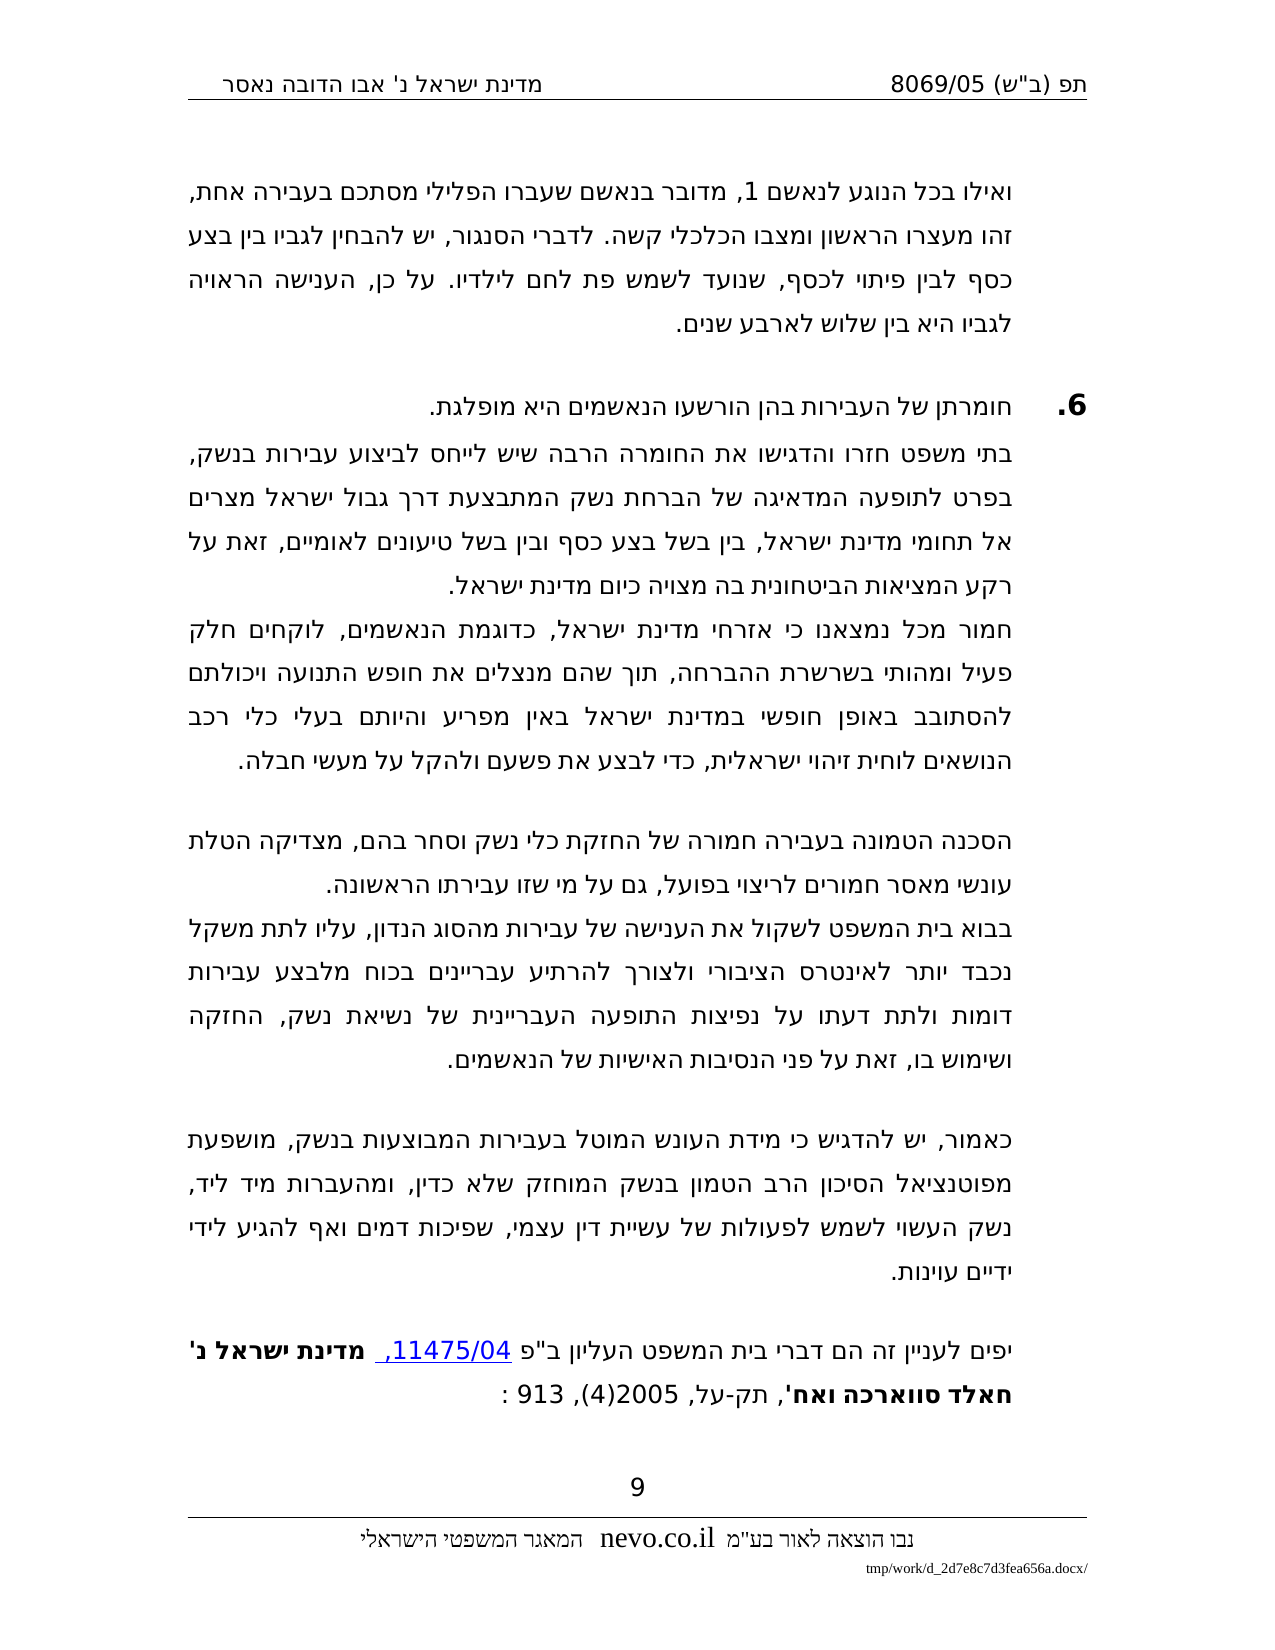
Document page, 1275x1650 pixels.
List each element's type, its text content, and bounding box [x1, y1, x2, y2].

text כאמור, יש להדגיש כי מידת העונש המוטל בעבירות המבוצעות בנשק, מושפעת מפוטנציאל הסיכון הרב הטמון בנשק המוחזק שלא כדין, ומהעברות מיד ליד, נשק העשוי לשמש לפעולות של עשיית דין עצמי, שפיכות דמים ואף להגיע לידי ידיים עוינות. [187, 1125, 1012, 1286]
text הסכנה הטמונה בעבירה חמורה של החזקת כלי נשק וסחר בהם, מצדיקה הטלת עונשי מאסר חמורים לריצוי בפועל, גם על מי שזו עבירתו הראשונה. [187, 826, 1012, 899]
text בתי משפט חזרו והדגישו את החומרה הרבה שיש לייחס לביצוע עבירות בנשק, בפרט לתופעה המדאיגה של הברחת נשק המתבצעת דרך גבול ישראל מצרים אל תחומי מדינת ישראל, בין בשל בצע כסף ובין בשל טיעונים לאומיים, זאת על רקע המציאות הביטחונית בה מצויה כיום מדינת ישראל. [187, 439, 1012, 600]
text בבוא בית המשפט לשקול את הענישה של עבירות מהסוג הנדון, עליו לתת משקל נכבד יותר לאינטרס הציבורי ולצורך להרתיע עבריינים בכוח מלבצע עבירות דומות ולתת דעתו על נפיצות התופעה העבריינית של נשיאת נשק, החזקה ושימוש בו, זאת על פני הנסיבות האישיות של הנאשמים. [187, 914, 1012, 1074]
text יפים לעניין זה הם דברי בית המשפט העליון ב"פ 11475/04, מדינת ישראל נ' חאלד סווארכה ואח', תק-על, 2005(4), 913 : [187, 1336, 1012, 1409]
text חמור מכל נמצאנו כי אזרחי מדינת ישראל, כדוגמת הנאשמים, לוקחים חלק פעיל ומהותי בשרשרת ההברחה, תוך שהם מנצלים את חופש התנועה ויכולתם להסתובב באופן חופשי במדינת ישראל באין מפריע והיותם בעלי כלי רכב הנושאים לוחית זיהוי ישראלית, כדי לבצע את פשעם ולהקל על מעשי חבלה. [187, 615, 1012, 776]
text ואילו בכל הנוגע לנאשם 1, מדובר בנאשם שעברו הפלילי מסתכם בעבירה אחת, זהו מעצרו הראשון ומצבו הכלכלי קשה. לדברי הסנגור, יש להבחין לגביו בין בצע כסף לבין פיתוי לכסף, שנועד לשמש פת לחם לילדיו. על כן, הענישה הראויה לגביו היא בין שלוש לארבע שנים. [187, 177, 1012, 338]
text 6. חומרתן של העבירות בהן הורשעו הנאשמים היא מופלגת. [187, 388, 1087, 422]
